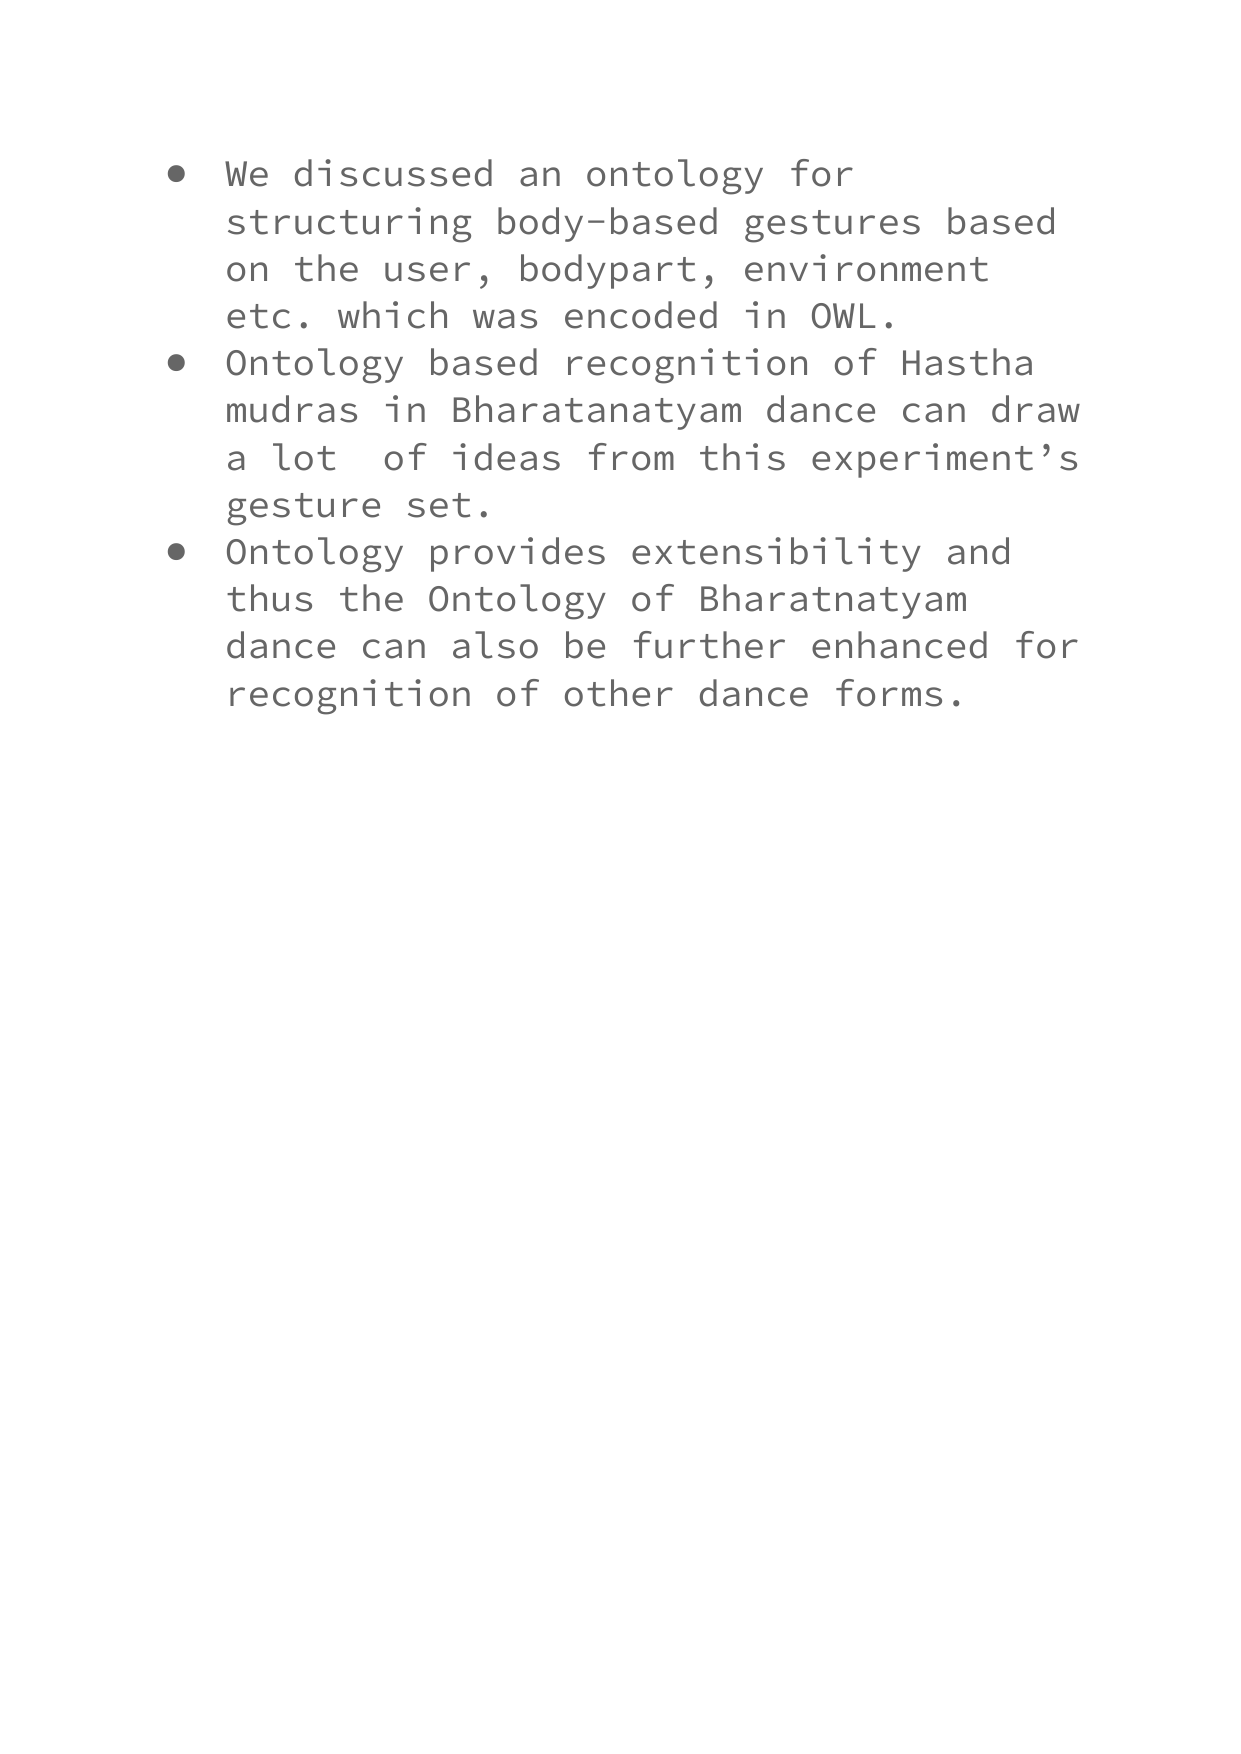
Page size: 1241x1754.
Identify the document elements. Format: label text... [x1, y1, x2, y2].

list Ontology provides extensibility and thus the Ontology of Bharatnatyam dance can also be further enhanced for recognition of other dance forms. [187, 527, 1090, 716]
list We discussed an ontology for structuring body-based gestures based on the user, bodypart, environment etc. which was encoded in OWL. [187, 150, 1090, 339]
list Ontology based recognition of Hastha mudras in Bharatanatyam dance can draw a lot of ideas from this experiment’s gesture set. [187, 339, 1090, 527]
